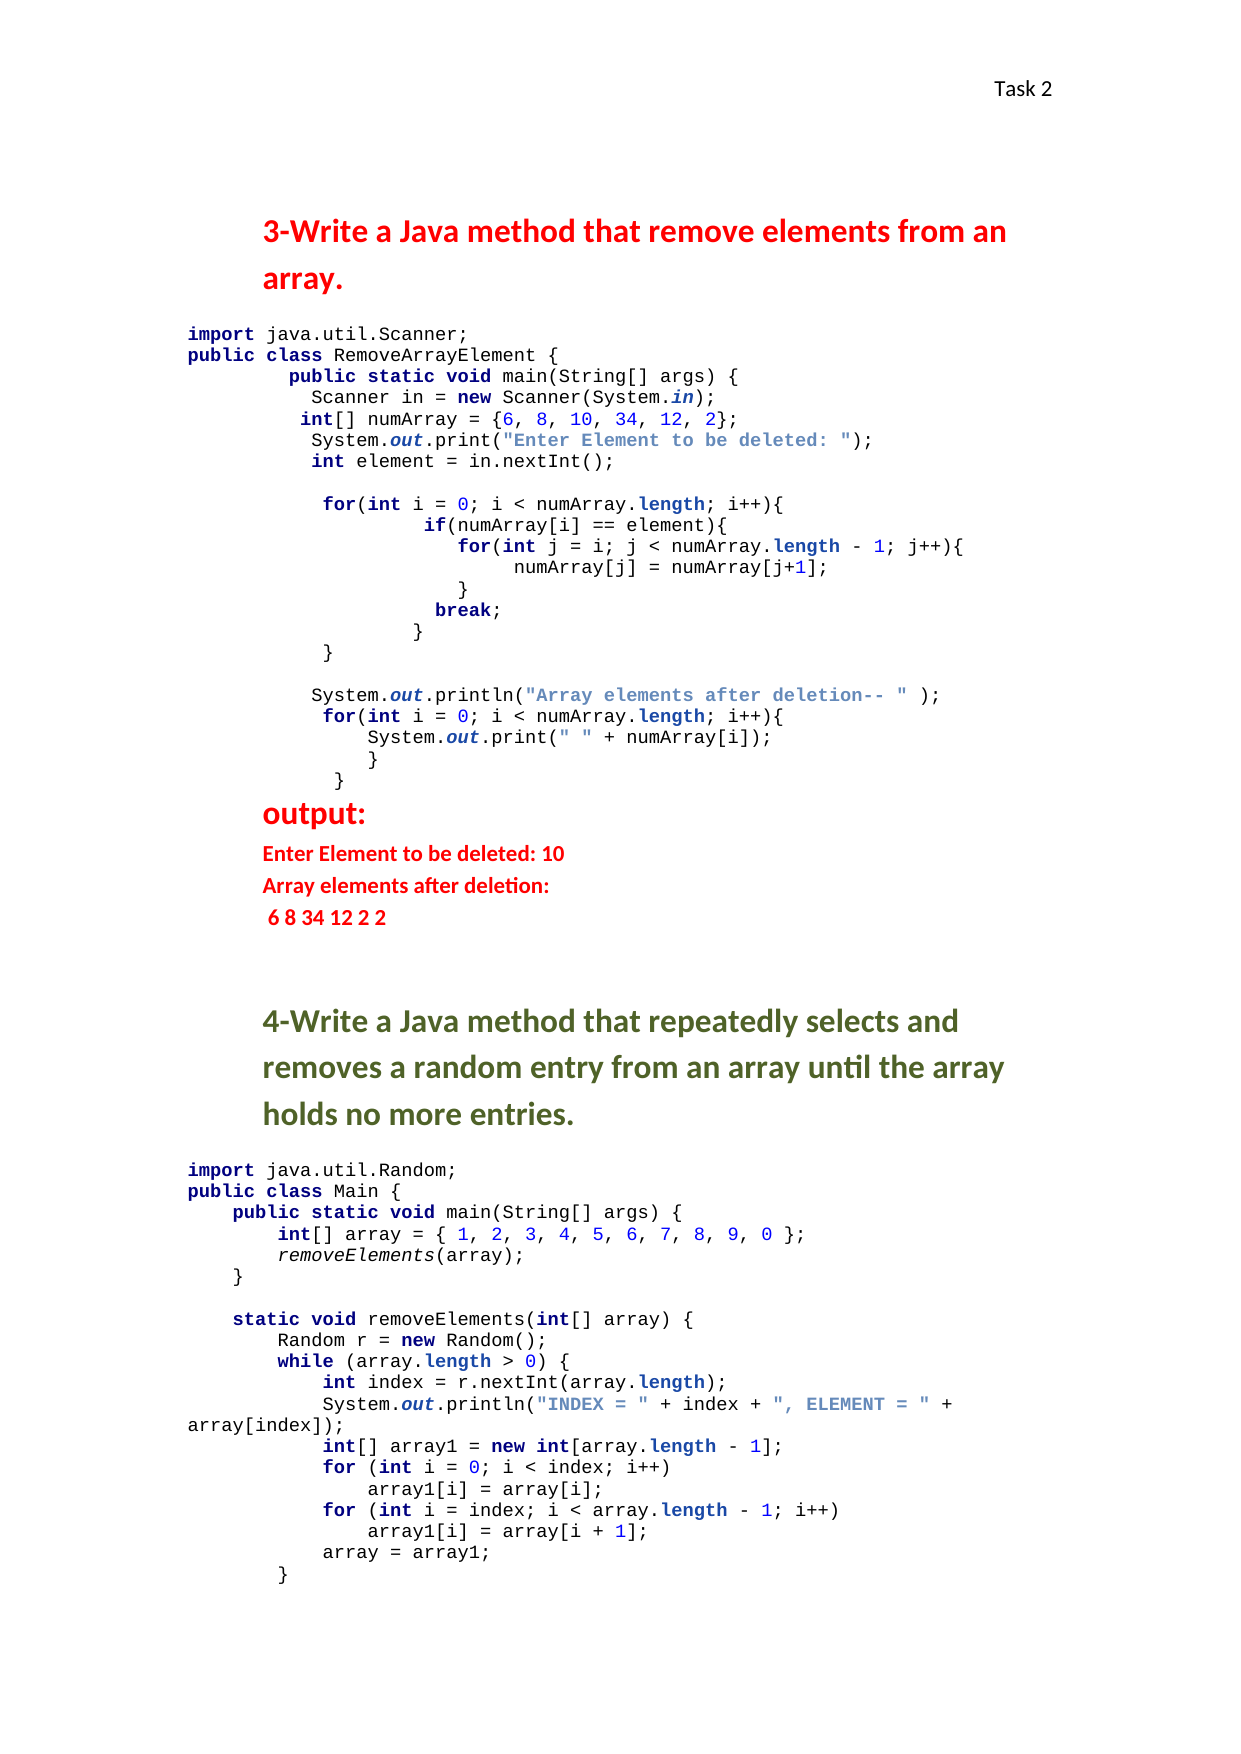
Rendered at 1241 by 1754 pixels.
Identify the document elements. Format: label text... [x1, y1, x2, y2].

list 4-Write a Java method that repeatedly selects and removes a random entry from an array until the array holds no more entries. [262, 999, 1053, 1134]
text import java.util.Scanner; public class RemoveArrayElement { public static void main(String[] args) { Scanner in = new Scanner(System.in); int[] numArray = {6, 8, 10, 34, 12, 2}; System.out.print("Enter Element to be deleted: "); int element = in.nextInt(); for(int i = 0; i < numArray.length; i++){ if(numArray[i] == element){ for(int j = i; j < numArray.length - 1; j++){ numArray[j] = numArray[j+1]; } break; } } System.out.println("Array elements after deletion-- " ); for(int i = 0; i < numArray.length; i++){ System.out.print(" " + numArray[i]); } } [187, 324, 1053, 792]
list Array elements after deletion: [262, 871, 1053, 899]
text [187, 1161, 1053, 1586]
list output: [262, 792, 1053, 833]
list 6 8 34 12 2 2 [262, 903, 1053, 931]
list 3-Write a Java method that remove elements from an array. [262, 210, 1053, 297]
list Enter Element to be deleted: 10 [262, 839, 1053, 867]
